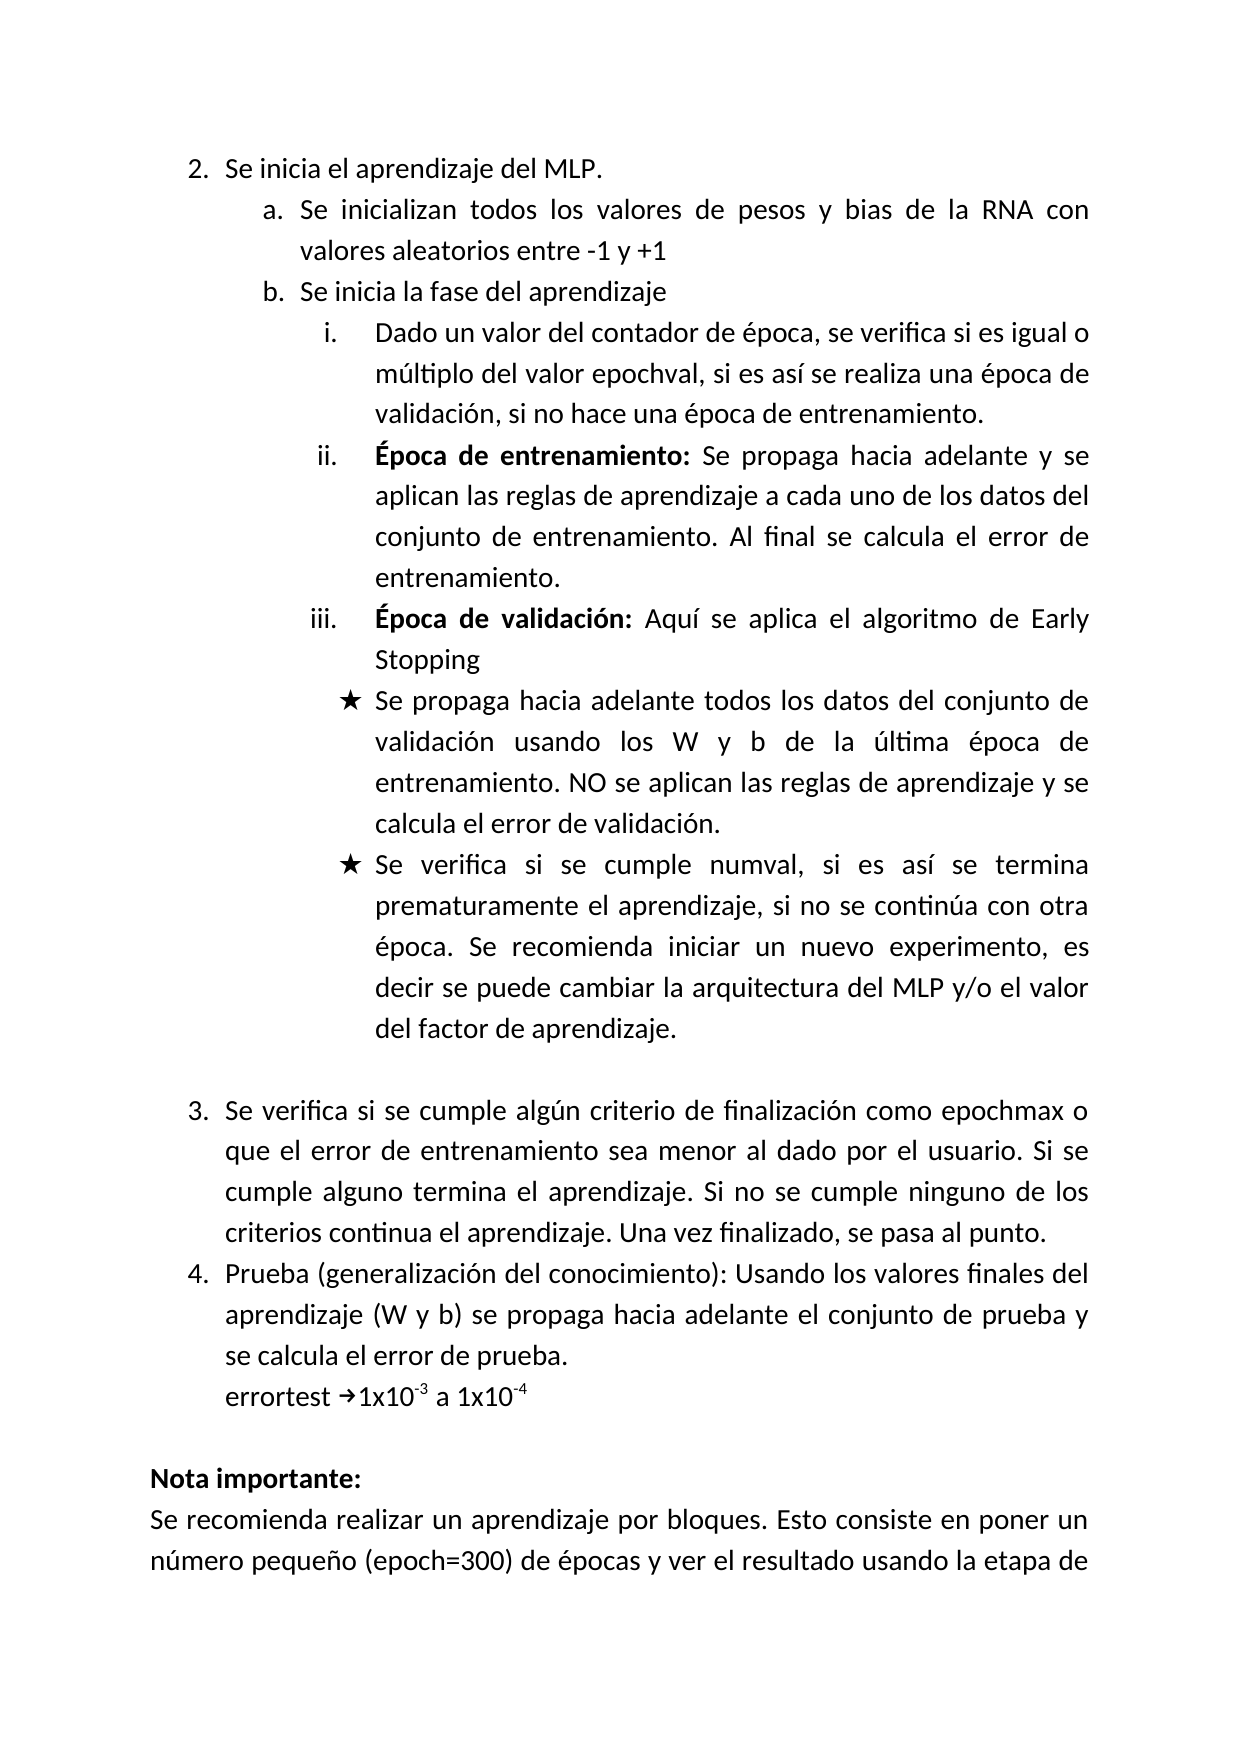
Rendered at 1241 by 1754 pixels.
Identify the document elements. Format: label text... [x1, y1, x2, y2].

list Se inicializan todos los valores de pesos y bias de la RNA con valores aleatorios entre -1 y +1 [262, 191, 1090, 267]
list Dado un valor del contador de época, se verifica si es igual o múltiplo del valor epochval, si es así se realiza una época de validación, si no hace una época de entrenamiento. [337, 314, 1090, 431]
text errortest 1x10-3 a 1x10-4 [150, 1378, 1090, 1414]
list Época de validación: Aquí se aplica el algoritmo de Early Stopping [337, 600, 1090, 677]
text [150, 1501, 1090, 1577]
list Se propaga hacia adelante todos los datos del conjunto de validación usando los W y b de la última época de entrenamiento. NO se aplican las reglas de aprendizaje y se calcula el error de validación. [337, 682, 1090, 841]
list Se inicia el aprendizaje del MLP. [187, 150, 1090, 186]
list Se verifica si se cumple numval, si es así se termina prematuramente el aprendizaje, si no se continúa con otra época. Se recomienda iniciar un nuevo experimento, es decir se puede cambiar la arquitectura del MLP y/o el valor del factor de aprendizaje. [337, 846, 1090, 1045]
list Época de entrenamiento: Se propaga hacia adelante y se aplican las reglas de aprendizaje a cada uno de los datos del conjunto de entrenamiento. Al final se calcula el error de entrenamiento. [337, 437, 1090, 595]
list Se verifica si se cumple algún criterio de finalización como epochmax o que el error de entrenamiento sea menor al dado por el usuario. Si se cumple alguno termina el aprendizaje. Si no se cumple ninguno de los criterios continua el aprendizaje. Una vez finalizado, se pasa al punto. [187, 1092, 1090, 1250]
list Se inicia la fase del aprendizaje [262, 273, 1090, 308]
list Prueba (generalización del conocimiento): Usando los valores finales del aprendizaje (W y b) se propaga hacia adelante el conjunto de prueba y se calcula el error de prueba. [187, 1255, 1090, 1373]
text Nota importante: [150, 1460, 1090, 1496]
